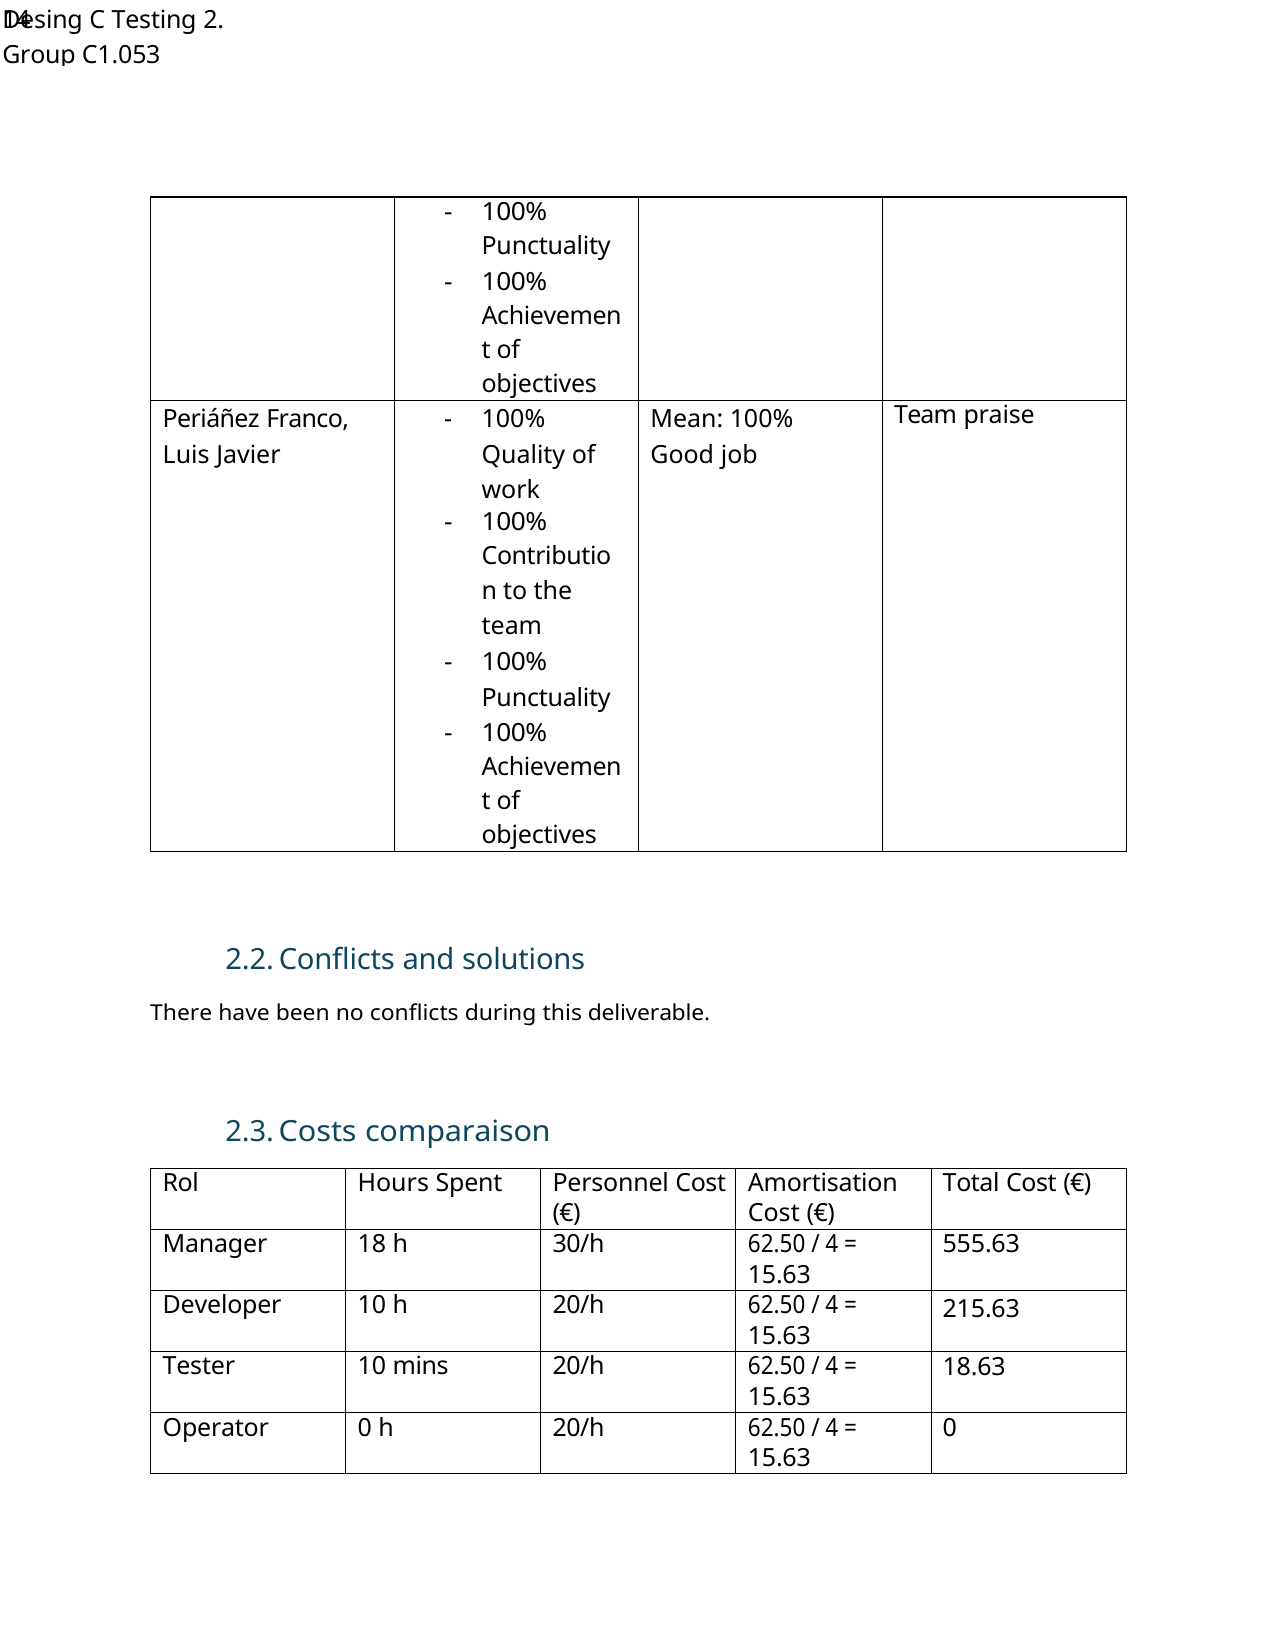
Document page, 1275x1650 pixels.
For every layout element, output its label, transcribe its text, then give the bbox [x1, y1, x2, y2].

table_cell Manager [151, 1230, 345, 1290]
table_header [639, 198, 882, 400]
table_cell Operator [151, 1413, 345, 1473]
table_header [883, 198, 1126, 400]
table_header Total Cost (€) [932, 1169, 1126, 1228]
table_cell Tester [151, 1352, 345, 1412]
table_cell 20/h [541, 1352, 735, 1412]
table_cell 62.50 / 4 = 15.63 [736, 1352, 931, 1412]
table_cell 555.63 [932, 1230, 1126, 1290]
table_cell Team praise [883, 401, 1126, 851]
table_cell 10 mins [346, 1352, 540, 1412]
subtitle Conflicts and solutions [225, 938, 1200, 978]
table_cell 18.63 [932, 1352, 1126, 1412]
table_cell Mean: 100% Good job [639, 401, 882, 851]
table_cell Periáñez Franco, Luis Javier [151, 401, 394, 851]
table_cell - 100% Quality of work - 100% Contribution to the team - 100% Punctuality - 100% Achievement of objectives [395, 401, 638, 851]
table_header Hours Spent [346, 1169, 540, 1228]
table_cell Developer [151, 1291, 345, 1351]
table_cell 20/h [541, 1413, 735, 1473]
table_header - 100% Punctuality - 100% Achievement of objectives [395, 198, 638, 400]
table_cell 62.50 / 4 = 15.63 [736, 1291, 931, 1351]
table_cell 10 h [346, 1291, 540, 1351]
table_cell 30/h [541, 1230, 735, 1290]
table_cell 0 [932, 1413, 1126, 1473]
subtitle Costs comparaison [225, 1110, 1200, 1150]
table_header Personnel Cost (€) [541, 1169, 735, 1228]
table_cell 18 h [346, 1230, 540, 1290]
table_header [151, 198, 394, 400]
table_cell 0 h [346, 1413, 540, 1473]
table_header Amortisation Cost (€) [736, 1169, 931, 1228]
table_cell 62.50 / 4 = 15.63 [736, 1413, 931, 1473]
table_cell 20/h [541, 1291, 735, 1351]
table_header Rol [151, 1169, 345, 1228]
table_cell 215.63 [932, 1291, 1126, 1351]
text There have been no conflicts during this deliverable. [150, 996, 1200, 1026]
table_cell 62.50 / 4 = 15.63 [736, 1230, 931, 1290]
